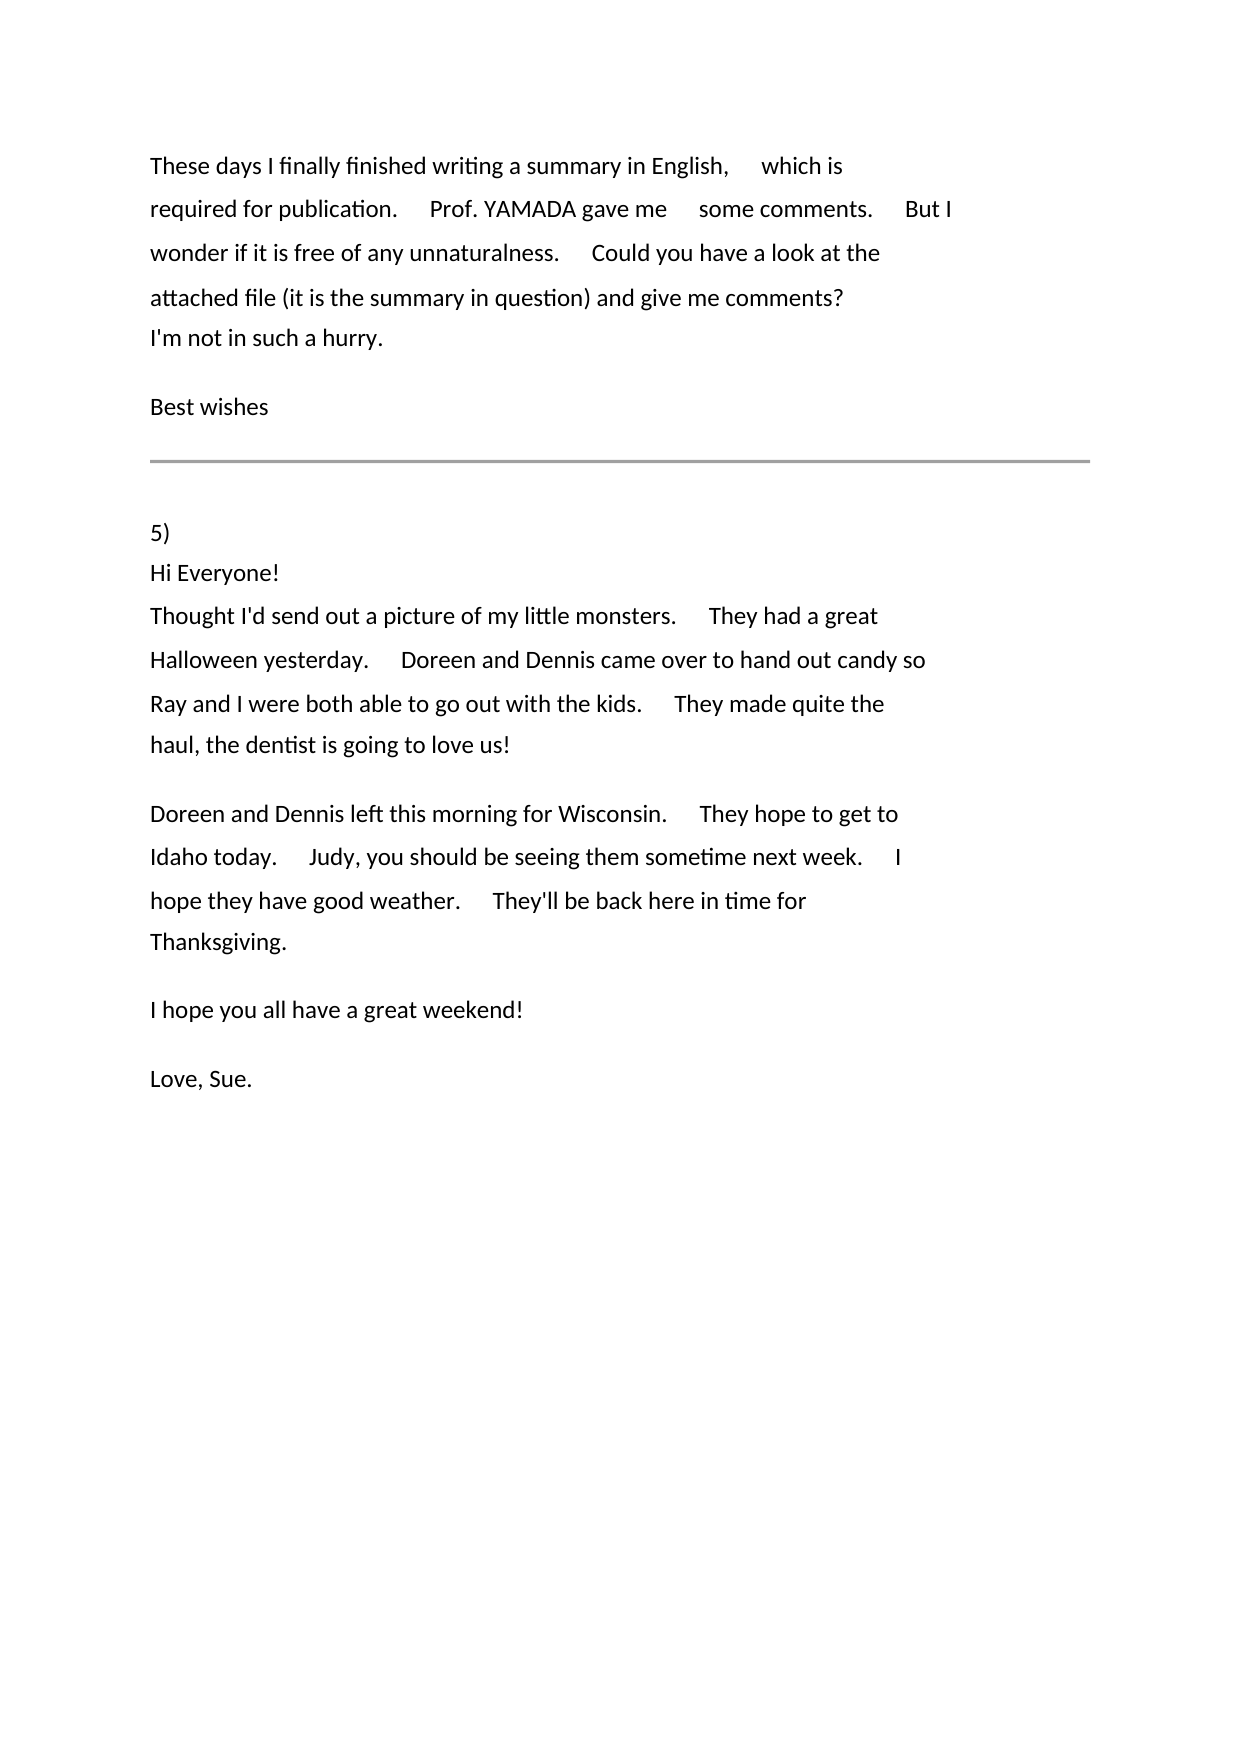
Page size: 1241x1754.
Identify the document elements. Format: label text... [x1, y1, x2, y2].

text These days I finally finished writing a summary in English, which is required for publication. Prof. YAMADA gave me some comments. But I wonder if it is free of any unnaturalness. Could you have a look at the attached file (it is the summary in question) and give me comments? I'm not in such a hurry. [150, 150, 1090, 353]
text Doreen and Dennis left this morning for Wisconsin. They hope to get to Idaho today. Judy, you should be seeing them sometime next week. I hope they have good weather. They'll be back here in time for Thanksgiving. [150, 798, 1090, 956]
text 5) Hi Everyone! Thought I'd send out a picture of my little monsters. They had a great Halloween yesterday. Doreen and Dennis came over to hand out candy so Ray and I were both able to go out with the kids. They made quite the haul, the dentist is going to love us! [150, 517, 1090, 759]
text Love, Sue. [150, 1063, 1090, 1094]
text I hope you all have a great weekend! [150, 995, 1090, 1025]
text Best wishes [150, 391, 1090, 422]
